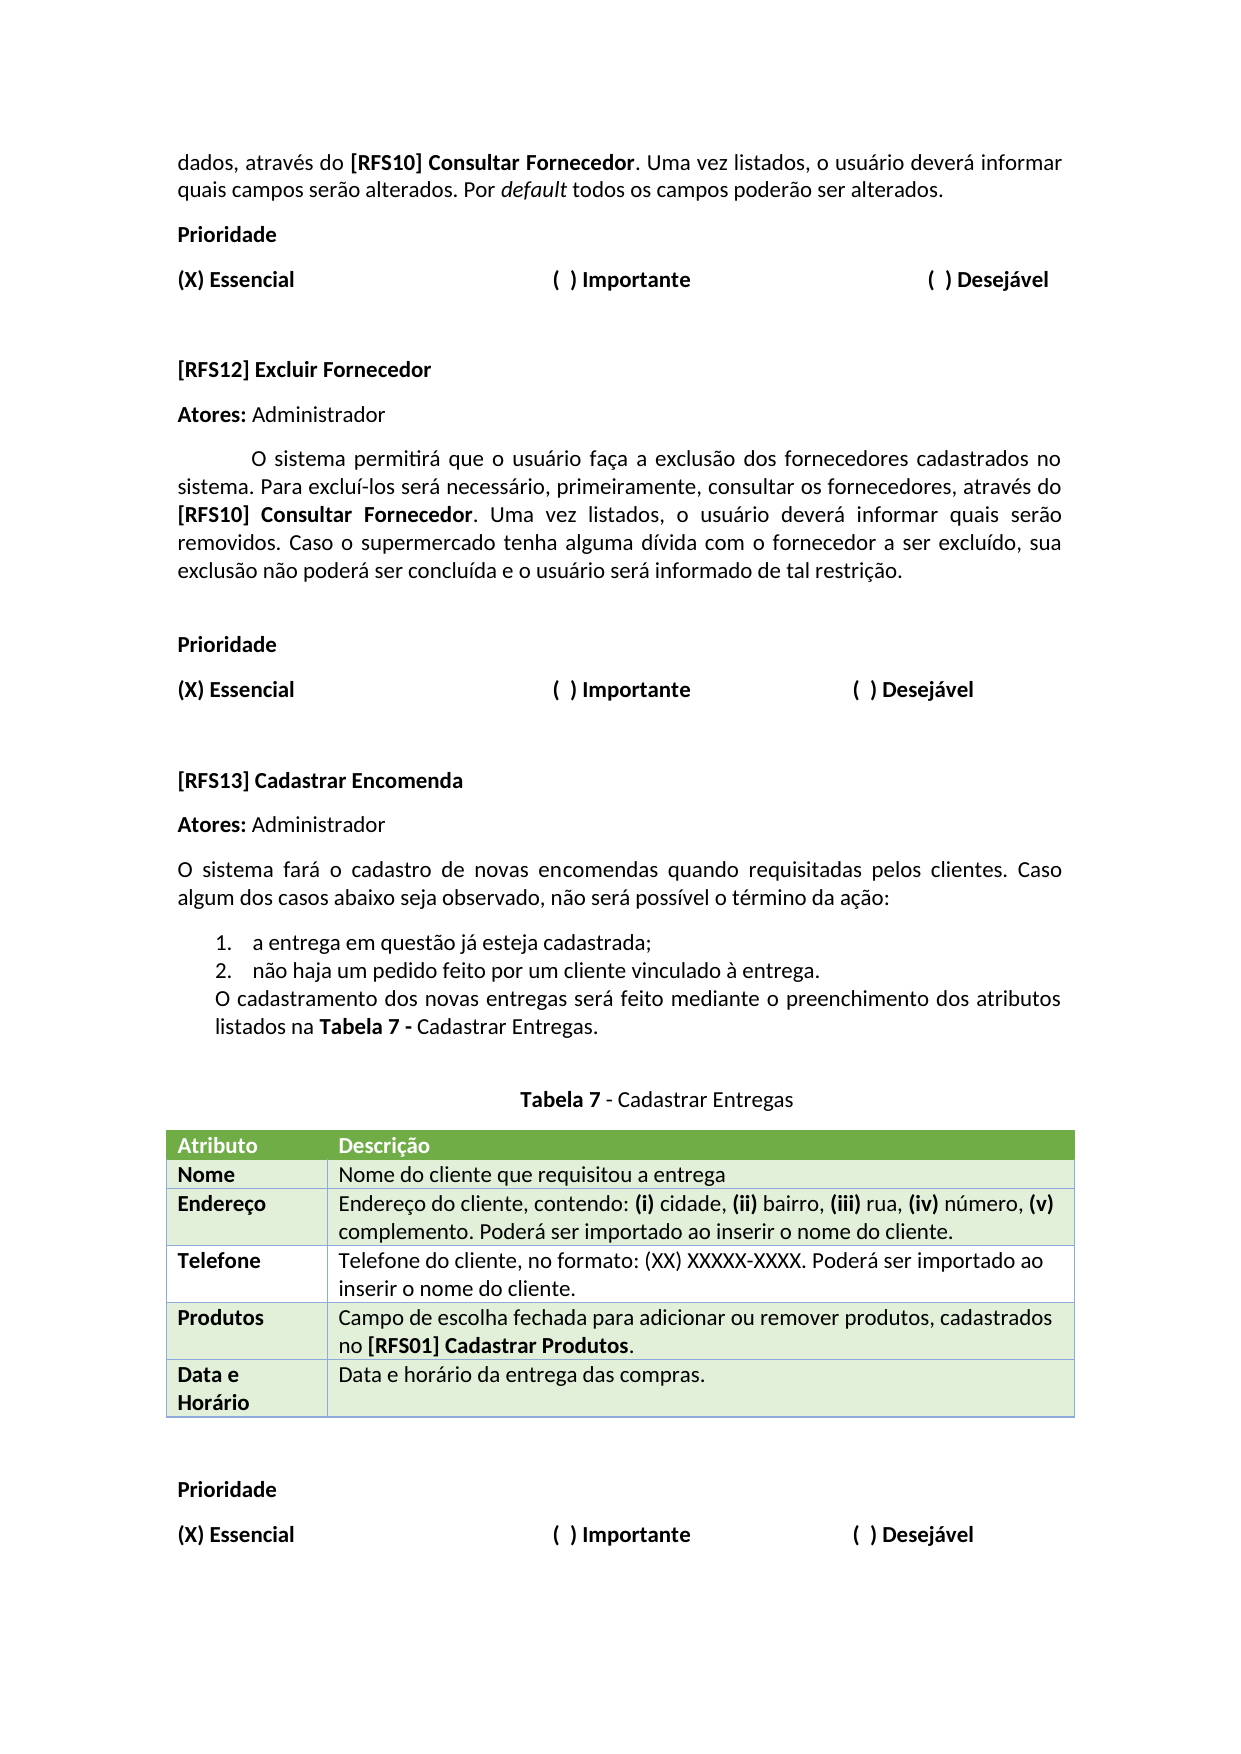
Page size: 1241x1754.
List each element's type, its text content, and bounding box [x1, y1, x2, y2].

text Atores: Administrador [177, 810, 1063, 838]
text (X) Essencial ( ) Importante ( ) Desejável [177, 265, 1063, 293]
text (X) Essencial ( ) Importante ( ) Desejável [177, 1520, 1063, 1548]
text Atores: Administrador [177, 400, 1063, 428]
text Prioridade [177, 630, 1063, 658]
table_cell Nome do cliente que requisitou a entrega [328, 1160, 1074, 1188]
text Prioridade [177, 220, 1063, 248]
text O cadastramento dos novas entregas será feito mediante o preenchimento dos atributos listados na Tabela 7 - Cadastrar Entregas. [215, 984, 1063, 1040]
text Prioridade [177, 1475, 1063, 1503]
table_cell Campo de escolha fechada para adicionar ou remover produtos, cadastrados no [RFS01] Cadastrar Produtos. [328, 1303, 1074, 1359]
table_cell Telefone do cliente, no formato: (XX) XXXXX-XXXX. Poderá ser importado ao inserir o nome do cliente. [328, 1246, 1074, 1302]
table_cell Produtos [167, 1303, 327, 1359]
text O sistema fará o cadastro de novas encomendas quando requisitadas pelos clientes. Caso algum dos casos abaixo seja observado, não será possível o término da ação: [177, 855, 1063, 911]
table_cell Telefone [167, 1246, 327, 1302]
list não haja um pedido feito por um cliente vinculado à entrega. [215, 956, 1063, 984]
table_cell Nome [167, 1160, 327, 1188]
table_header Descrição [327, 1131, 1074, 1159]
table_header Atributo [167, 1131, 327, 1159]
list a entrega em questão já esteja cadastrada; [215, 928, 1063, 956]
text O sistema permitirá que o usuário faça a exclusão dos fornecedores cadastrados no sistema. Para excluí-los será necessário, primeiramente, consultar os fornecedores, através do [RFS10] Consultar Fornecedor. Uma vez listados, o usuário deverá informar quais serão removidos. Caso o supermercado tenha alguma dívida com o fornecedor a ser excluído, sua exclusão não poderá ser concluída e o usuário será informado de tal restrição. [177, 444, 1063, 584]
text Tabela 7 - Cadastrar Entregas [177, 1085, 1063, 1113]
text (X) Essencial ( ) Importante ( ) Desejável [177, 675, 1063, 703]
text [RFS12] Excluir Fornecedor [177, 355, 1063, 383]
text [RFS13] Cadastrar Encomenda [177, 766, 1063, 794]
table_cell Endereço [167, 1189, 327, 1245]
table_cell Endereço do cliente, contendo: (i) cidade, (ii) bairro, (iii) rua, (iv) número, (v) complemento. Poderá ser importado ao inserir o nome do cliente. [328, 1189, 1074, 1245]
table_cell Data e Horário [167, 1360, 327, 1416]
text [177, 148, 1063, 204]
table_cell Data e horário da entrega das compras. [328, 1360, 1074, 1416]
